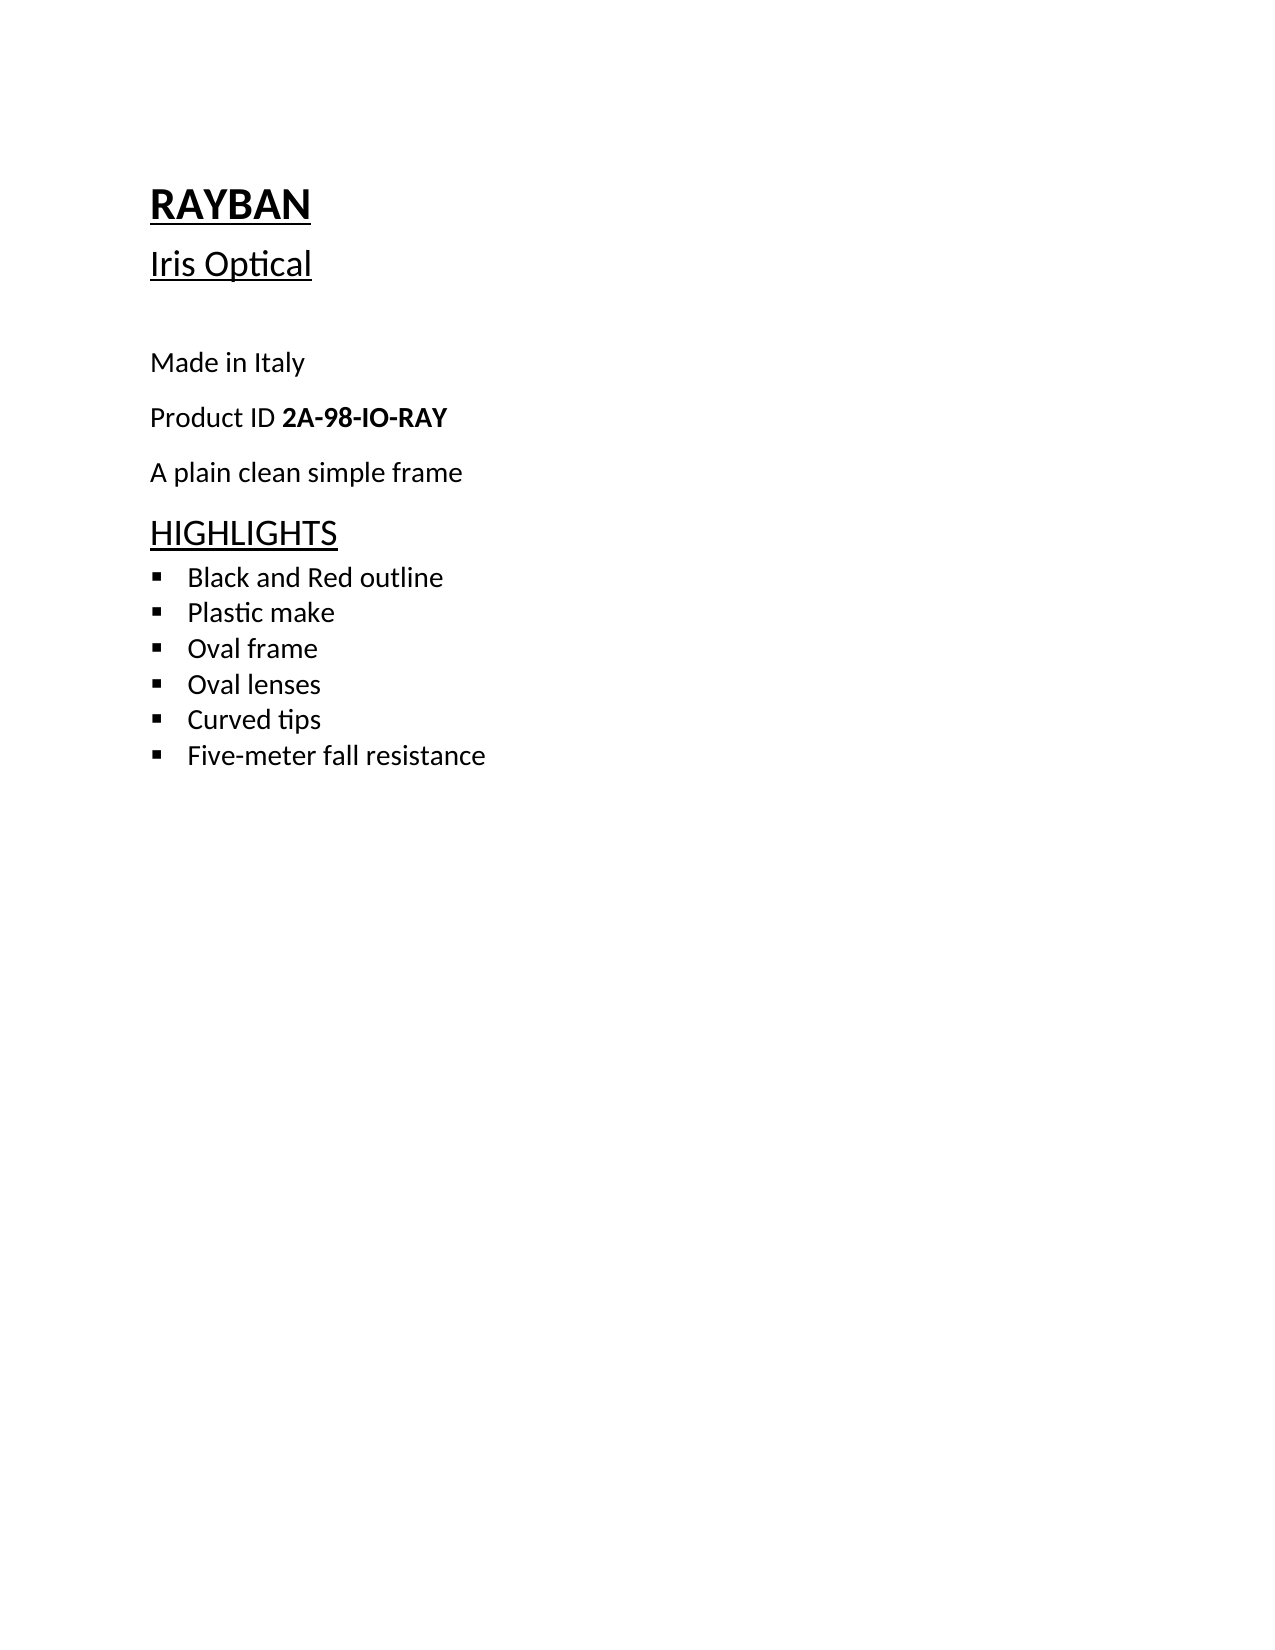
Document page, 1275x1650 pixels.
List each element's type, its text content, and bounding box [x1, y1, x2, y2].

text Product ID 2A-98-IO-RAY [150, 399, 1125, 435]
text A plain clean simple frame [150, 454, 1125, 490]
text Made in Italy [150, 344, 1125, 380]
subtitle RAYBAN [150, 175, 1125, 231]
text Plastic make [150, 594, 1125, 630]
text Oval frame [150, 630, 1125, 666]
subtitle HIGHLIGHTS [150, 509, 1125, 555]
subtitle Iris Optical [150, 239, 1125, 285]
text Five-meter fall resistance [150, 737, 1125, 773]
text Curved tips [150, 701, 1125, 737]
text Oval lenses [150, 666, 1125, 701]
text Black and Red outline [150, 559, 1125, 594]
